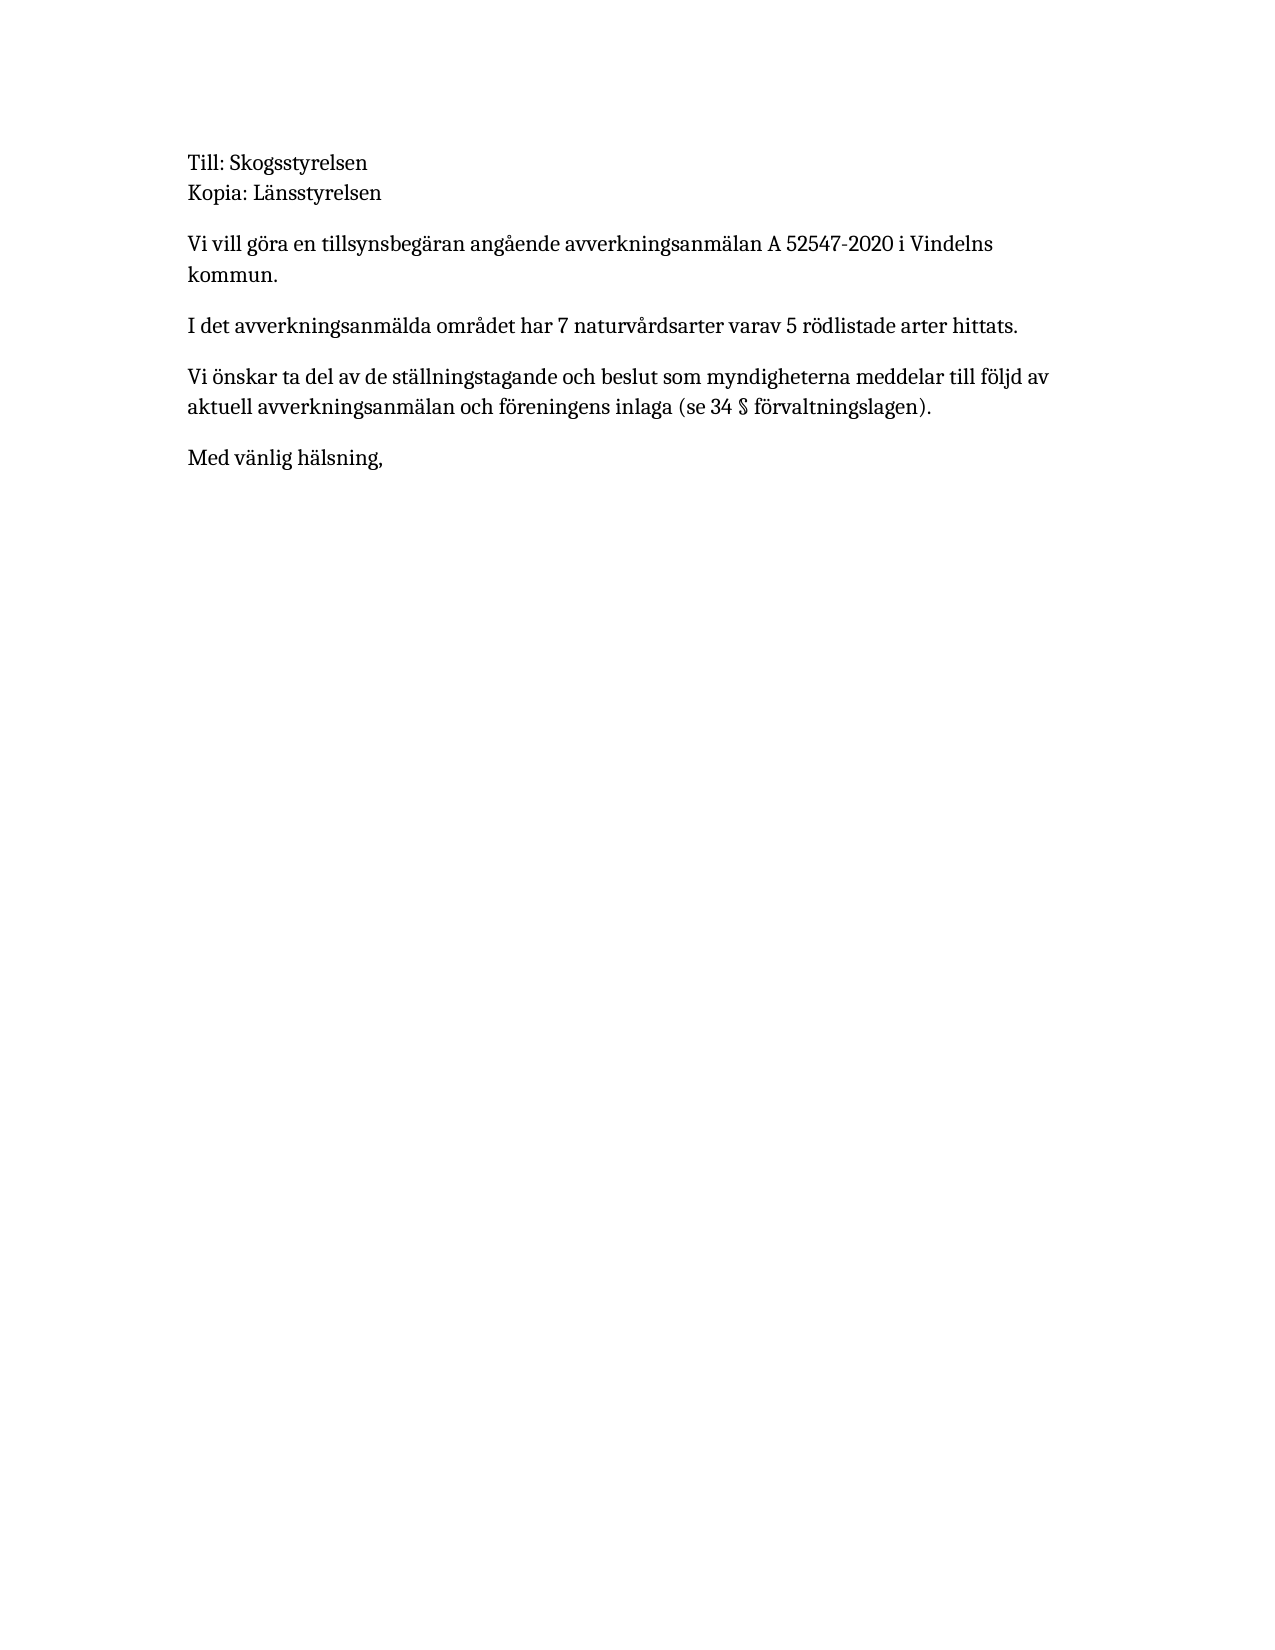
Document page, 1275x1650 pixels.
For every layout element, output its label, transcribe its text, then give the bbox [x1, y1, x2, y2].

text I det avverkningsanmälda området har 7 naturvårdsarter varav 5 rödlistade arter hittats. [187, 312, 1087, 339]
text Till: Skogsstyrelsen Kopia: Länsstyrelsen [187, 150, 1087, 207]
text Med vänlig hälsning, [187, 445, 1087, 501]
text Vi önskar ta del av de ställningstagande och beslut som myndigheterna meddelar till följd av aktuell avverkningsanmälan och föreningens inlaga (se 34 § förvaltningslagen). [187, 363, 1087, 420]
text Vi vill göra en tillsynsbegäran angående avverkningsanmälan A 52547-2020 i Vindelns kommun. [187, 231, 1087, 288]
